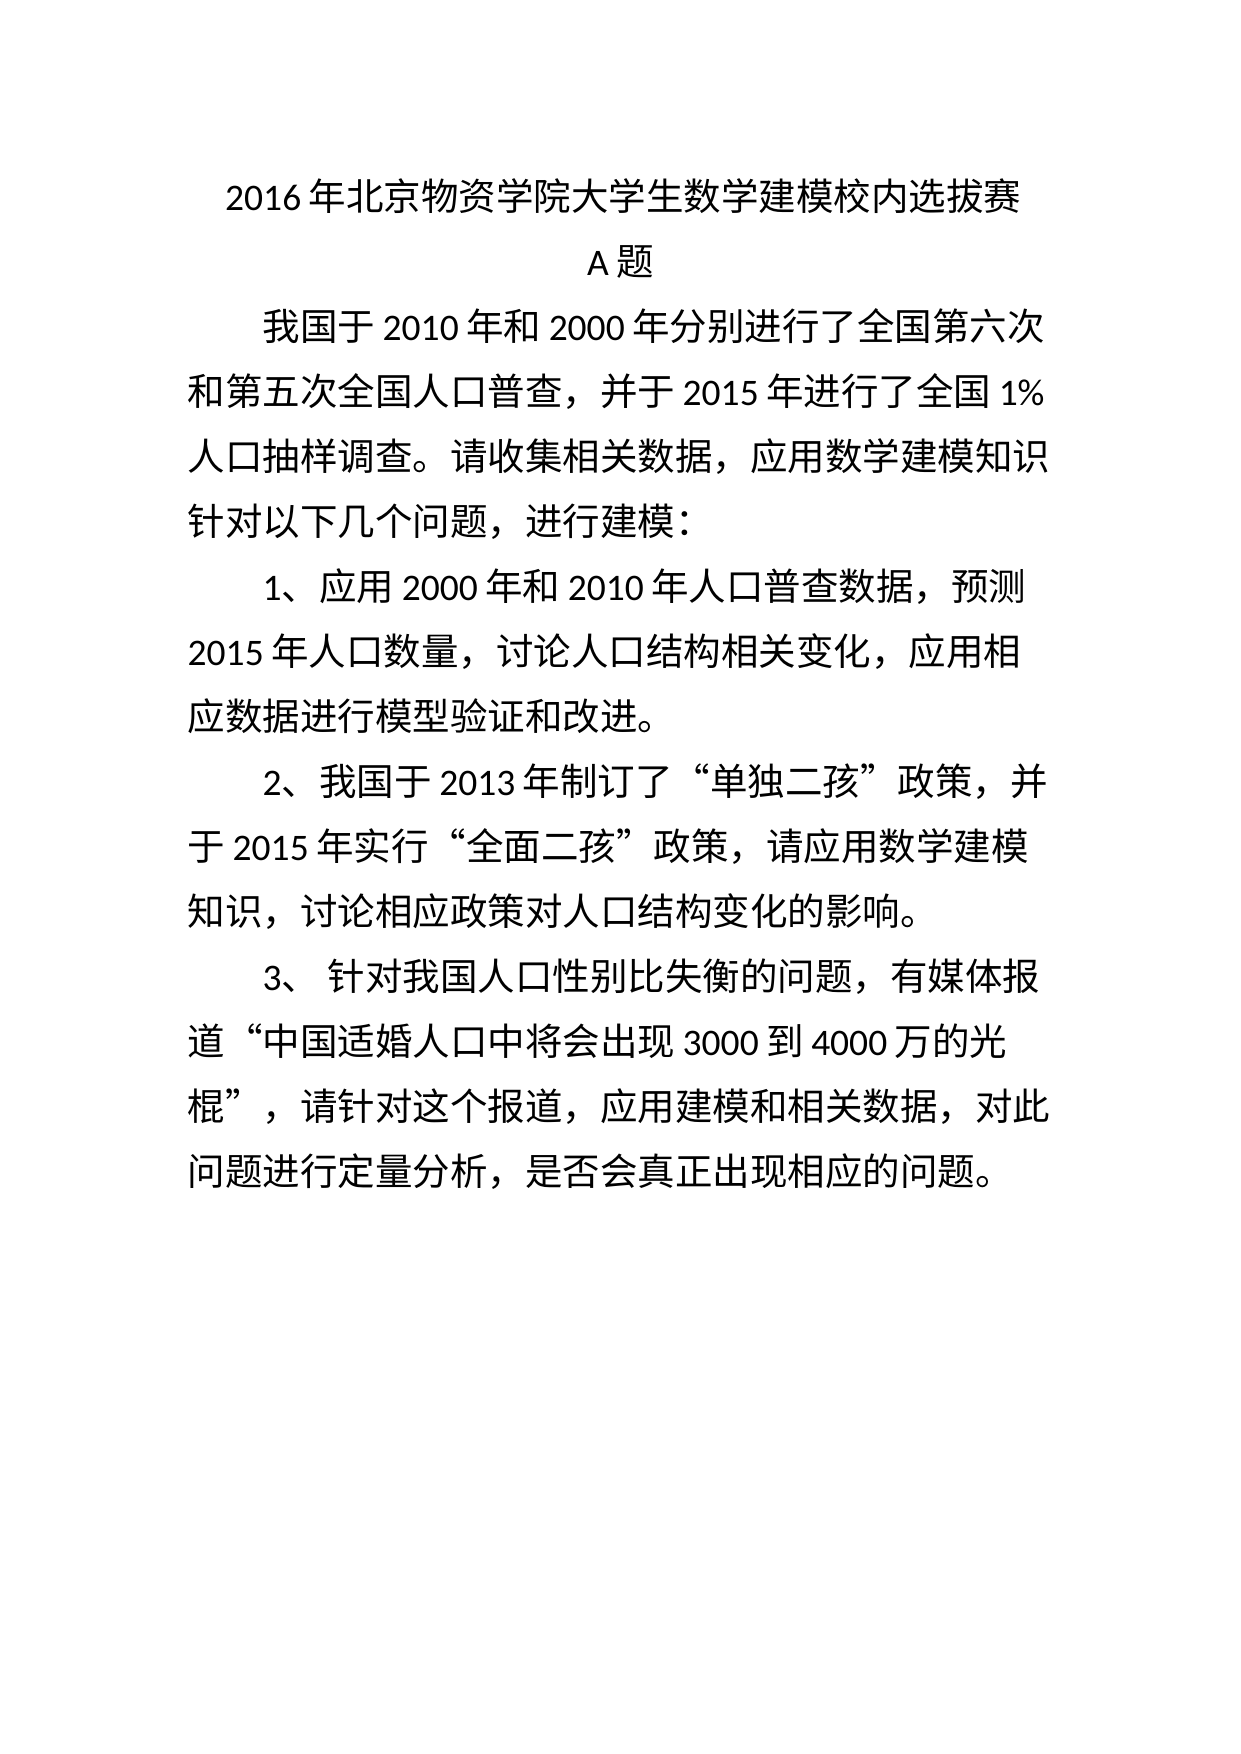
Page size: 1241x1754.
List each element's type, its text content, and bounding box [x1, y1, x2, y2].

text 1、应用2000年和2010年人口普查数据，预测2015年人口数量，讨论人口结构相关变化，应用相应数据进行模型验证和改进。 [187, 552, 1053, 747]
text 我国于2010年和2000年分别进行了全国第六次和第五次全国人口普查，并于2015年进行了全国1%人口抽样调查。请收集相关数据，应用数学建模知识针对以下几个问题，进行建模： [187, 292, 1053, 552]
text A题 [187, 227, 1053, 292]
text 2016年北京物资学院大学生数学建模校内选拔赛 [187, 162, 1053, 227]
text 3、 针对我国人口性别比失衡的问题，有媒体报道“中国适婚人口中将会出现3000到4000万的光棍”，请针对这个报道，应用建模和相关数据，对此问题进行定量分析，是否会真正出现相应的问题。 [187, 942, 1053, 1202]
text 2、我国于2013年制订了“单独二孩”政策，并于2015年实行“全面二孩”政策，请应用数学建模知识，讨论相应政策对人口结构变化的影响。 [187, 747, 1053, 942]
